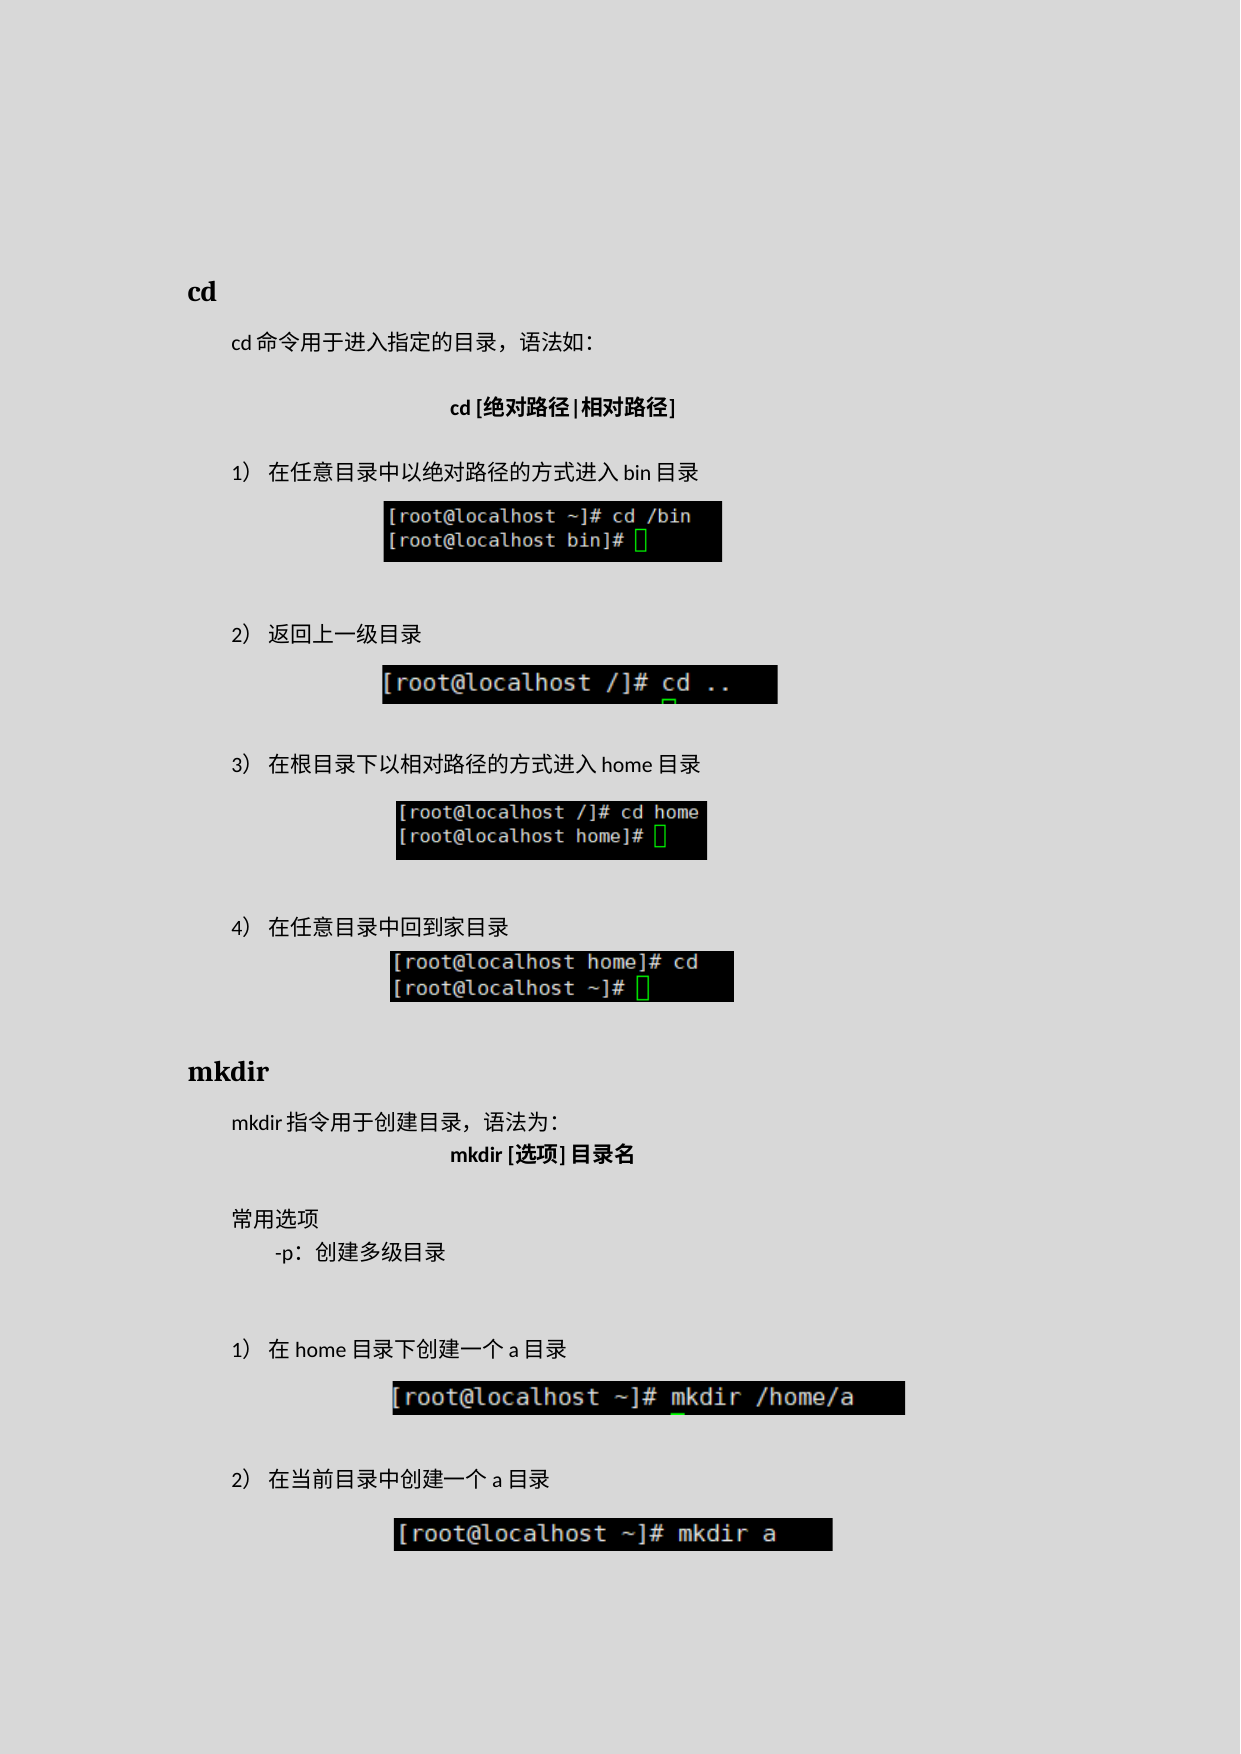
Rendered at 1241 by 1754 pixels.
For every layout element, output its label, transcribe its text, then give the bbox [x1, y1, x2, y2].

picture [393, 1518, 833, 1551]
list 返回上一级目录 [231, 617, 1053, 649]
list 在当前目录中创建一个a目录 [231, 1462, 1053, 1494]
list 在home目录下创建一个a目录 [231, 1332, 1053, 1364]
text 常用选项 [187, 1202, 1053, 1234]
text cd命令用于进入指定的目录，语法如： [187, 324, 1053, 357]
list 在任意目录中以绝对路径的方式进入bin目录 [231, 454, 1053, 487]
picture [392, 1381, 905, 1415]
text mkdir [选项] 目录名 [187, 1137, 1053, 1169]
picture [390, 951, 734, 1002]
text mkdir指令用于创建目录，语法为： [187, 1104, 1053, 1137]
text cd [绝对路径|相对路径] [187, 389, 1053, 422]
list 在根目录下以相对路径的方式进入home目录 [231, 747, 1053, 779]
picture [382, 665, 778, 704]
picture [383, 501, 723, 562]
list 在任意目录中回到家目录 [231, 909, 1053, 942]
subtitle cd [187, 259, 1053, 324]
text -p：创建多级目录 [187, 1234, 1053, 1267]
picture [396, 801, 708, 860]
subtitle mkdir [187, 1039, 1053, 1104]
